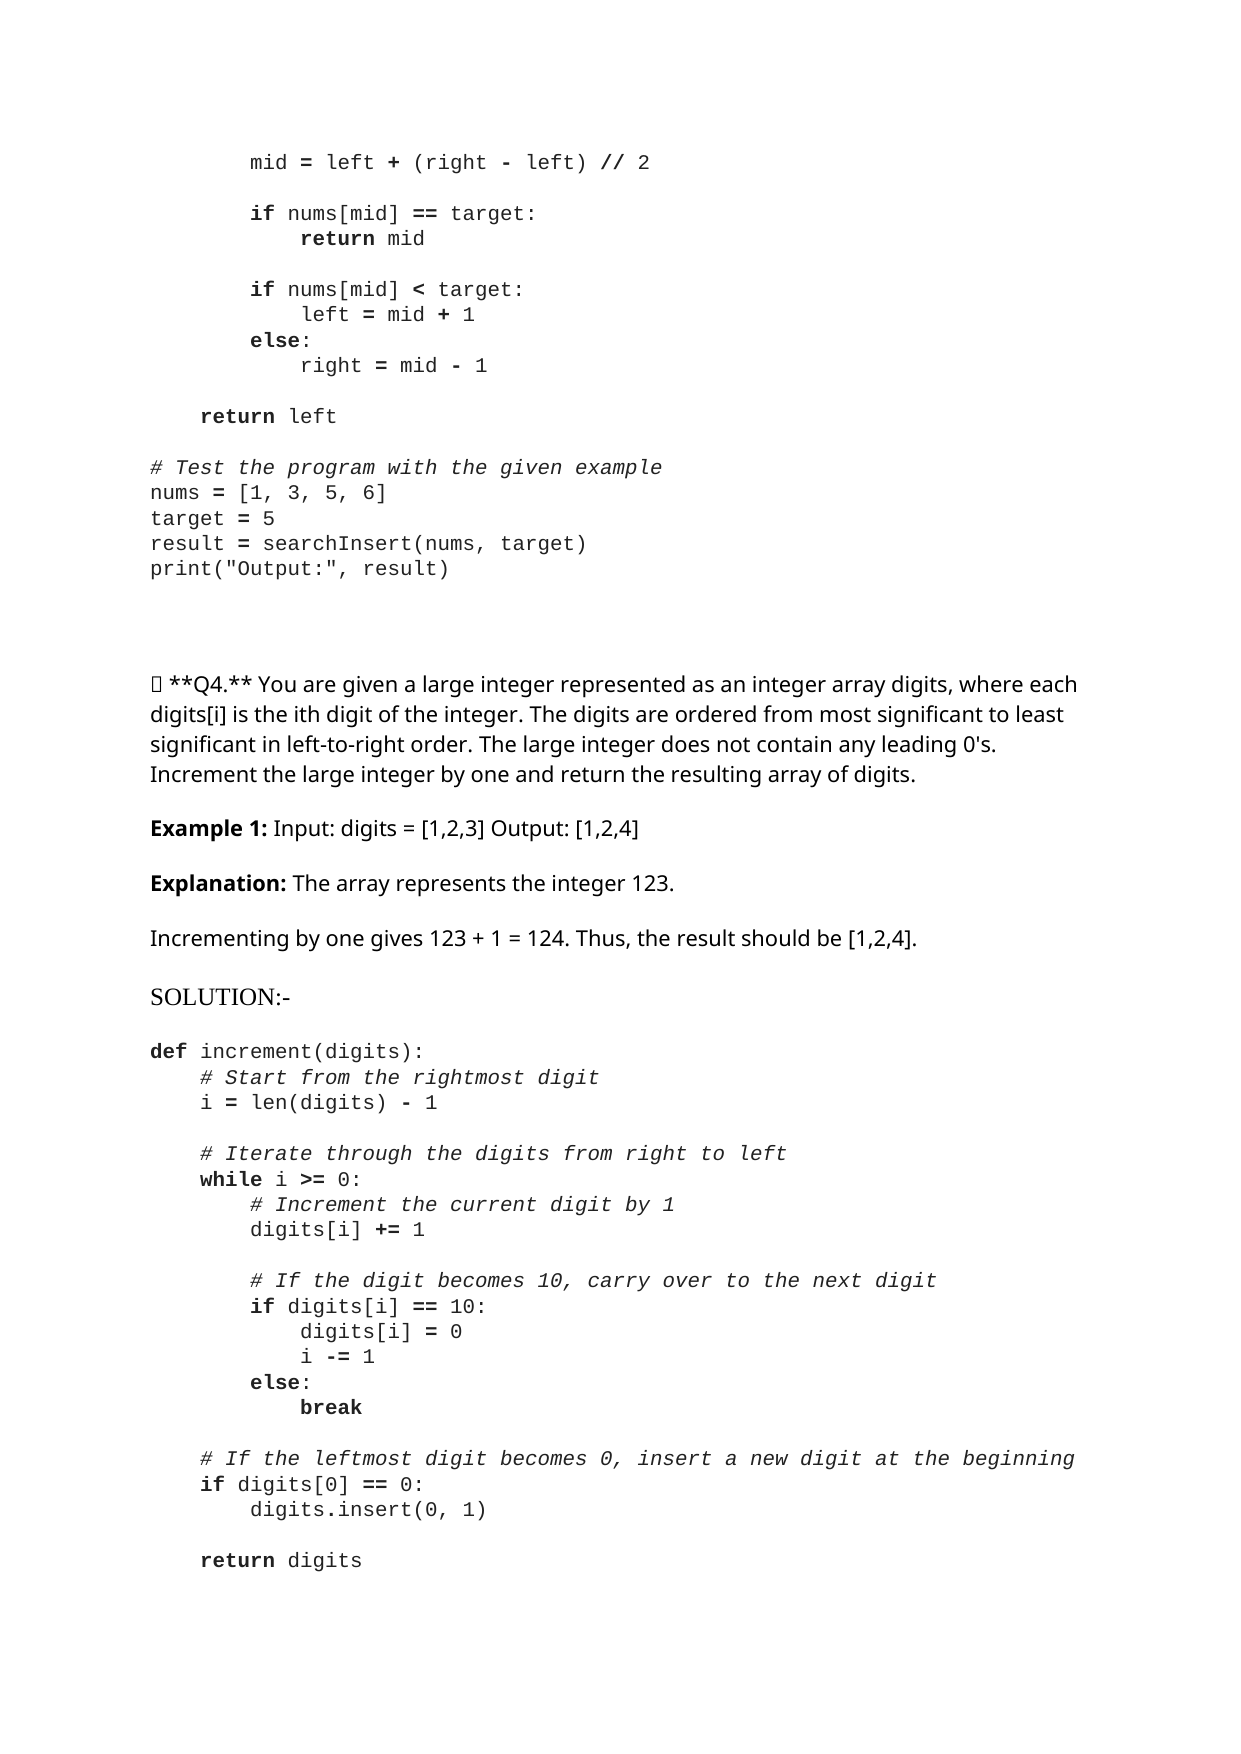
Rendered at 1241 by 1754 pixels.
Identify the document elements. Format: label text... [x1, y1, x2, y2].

text if digits[i] == 10: [150, 1294, 1090, 1319]
text return mid [150, 226, 1090, 252]
text if nums[mid] == target: [150, 201, 1090, 226]
text Explanation: The array represents the integer 123. [150, 868, 1090, 898]
text Incrementing by one gives 123 + 1 = 124. Thus, the result should be [1,2,4]. [150, 923, 1090, 953]
text # Start from the rightmost digit [150, 1065, 1090, 1091]
text right = mid - 1 [150, 353, 1090, 379]
text Example 1: Input: digits = [1,2,3] Output: [1,2,4] [150, 813, 1090, 843]
text if nums[mid] < target: [150, 277, 1090, 302]
text if digits[0] == 0: [150, 1472, 1090, 1497]
text i = len(digits) - 1 [150, 1091, 1090, 1116]
text digits[i] += 1 [150, 1218, 1090, 1243]
text return digits [150, 1548, 1090, 1573]
text digits[i] = 0 [150, 1319, 1090, 1345]
text result = searchInsert(nums, target) [150, 531, 1090, 557]
text left = mid + 1 [150, 302, 1090, 328]
text # Increment the current digit by 1 [150, 1192, 1090, 1218]
text nums = [1, 3, 5, 6] [150, 480, 1090, 506]
text break [150, 1396, 1090, 1421]
text target = 5 [150, 506, 1090, 531]
text while i >= 0: [150, 1167, 1090, 1192]
text return left [150, 404, 1090, 429]
text else: [150, 328, 1090, 353]
text def increment(digits): [150, 1040, 1090, 1065]
text SOLUTION:- [150, 982, 1090, 1011]
text # Test the program with the given example [150, 455, 1090, 480]
text mid = left + (right - left) // 2 [150, 150, 1090, 175]
text else: [150, 1370, 1090, 1396]
text # If the leftmost digit becomes 0, insert a new digit at the beginning [150, 1446, 1090, 1472]
text # If the digit becomes 10, carry over to the next digit [150, 1268, 1090, 1294]
text digits.insert(0, 1) [150, 1497, 1090, 1523]
text # Iterate through the digits from right to left [150, 1141, 1090, 1167]
text print("Output:", result) [150, 557, 1090, 582]
text Increment the large integer by one and return the resulting array of digits. [150, 758, 1090, 788]
text i -= 1 [150, 1345, 1090, 1370]
